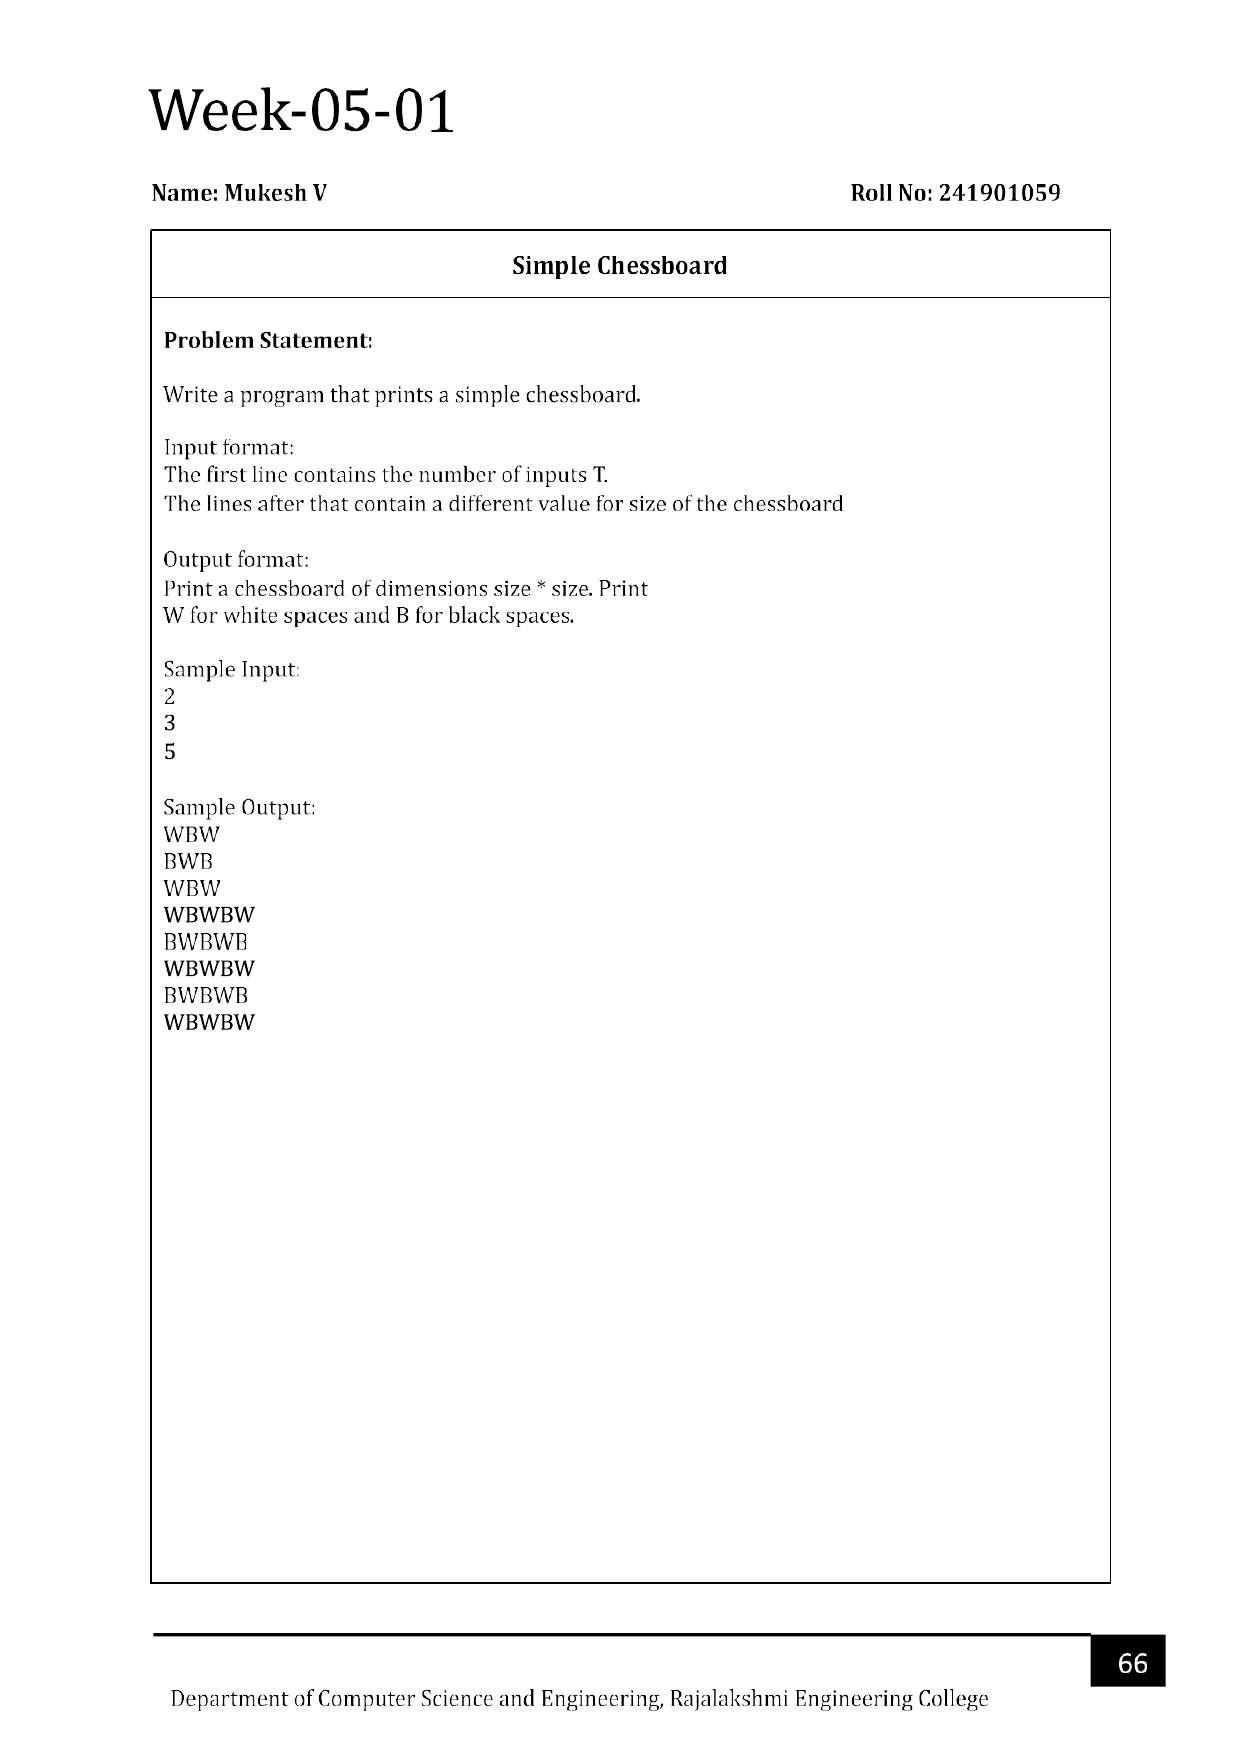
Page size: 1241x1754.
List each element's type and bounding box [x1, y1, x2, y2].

picture [152, 184, 327, 201]
picture [163, 880, 221, 896]
picture [164, 439, 843, 511]
picture [599, 580, 648, 596]
picture [165, 987, 247, 1003]
picture [396, 88, 422, 131]
picture [163, 606, 569, 627]
picture [164, 550, 588, 596]
picture [1119, 1653, 1147, 1673]
picture [165, 853, 212, 869]
picture [165, 933, 247, 950]
picture [312, 88, 339, 131]
picture [171, 1689, 988, 1711]
picture [429, 90, 454, 132]
picture [851, 184, 1060, 201]
picture [165, 660, 299, 704]
picture [203, 100, 228, 131]
picture [163, 798, 314, 842]
picture [163, 385, 636, 407]
picture [513, 256, 727, 279]
picture [164, 331, 372, 348]
picture [232, 100, 257, 131]
